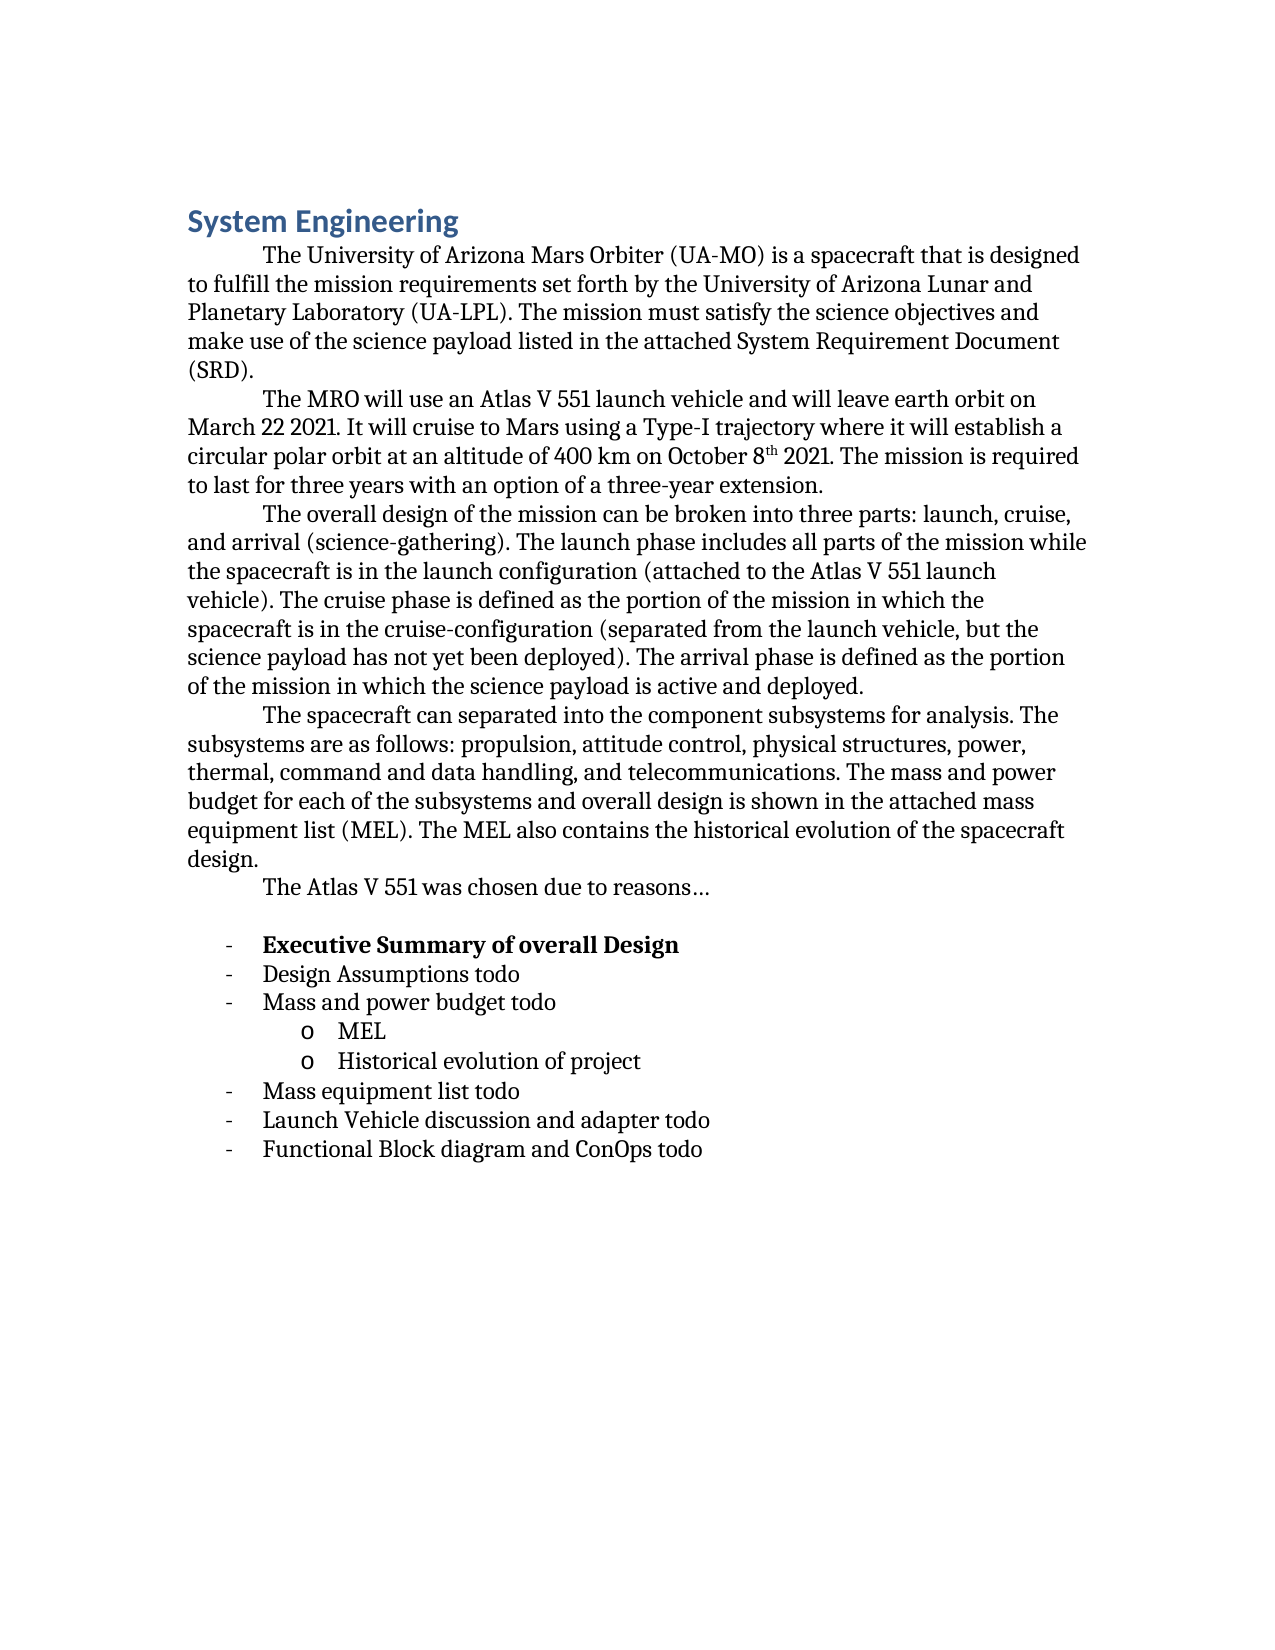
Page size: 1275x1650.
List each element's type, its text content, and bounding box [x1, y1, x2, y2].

text The University of Arizona Mars Orbiter (UA-MO) is a spacecraft that is designed to fulfill the mission requirements set forth by the University of Arizona Lunar and Planetary Laboratory (UA-LPL). The mission must satisfy the science objectives and make use of the science payload listed in the attached System Requirement Document (SRD). [187, 241, 1087, 384]
list Mass equipment list todo [225, 1077, 1087, 1106]
list Mass and power budget todo [225, 988, 1087, 1017]
list MEL [300, 1017, 1087, 1047]
text The Atlas V 551 was chosen due to reasons… [187, 873, 1087, 902]
list Historical evolution of project [300, 1047, 1087, 1077]
list Design Assumptions todo [225, 959, 1087, 988]
list Functional Block diagram and ConOps todo [225, 1134, 1087, 1163]
text The MRO will use an Atlas V 551 launch vehicle and will leave earth orbit on March 22 2021. It will cruise to Mars using a Type-I trajectory where it will establish a circular polar orbit at an altitude of 400 km on October 8th 2021. The mission is required to last for three years with an option of a three-year extension. [187, 384, 1087, 499]
text The overall design of the mission can be broken into three parts: launch, cruise, and arrival (science-gathering). The launch phase includes all parts of the mission while the spacecraft is in the launch configuration (attached to the Atlas V 551 launch vehicle). The cruise phase is defined as the portion of the mission in which the spacecraft is in the cruise-configuration (separated from the launch vehicle, but the science payload has not yet been deployed). The arrival phase is defined as the portion of the mission in which the science payload is active and deployed. [187, 499, 1087, 701]
list Executive Summary of overall Design [225, 931, 1087, 959]
list Launch Vehicle discussion and adapter todo [225, 1106, 1087, 1134]
subtitle System Engineering [187, 200, 1087, 241]
text The spacecraft can separated into the component subsystems for analysis. The subsystems are as follows: propulsion, attitude control, physical structures, power, thermal, command and data handling, and telecommunications. The mass and power budget for each of the subsystems and overall design is shown in the attached mass equipment list (MEL). The MEL also contains the historical evolution of the spacecraft design. [187, 701, 1087, 873]
